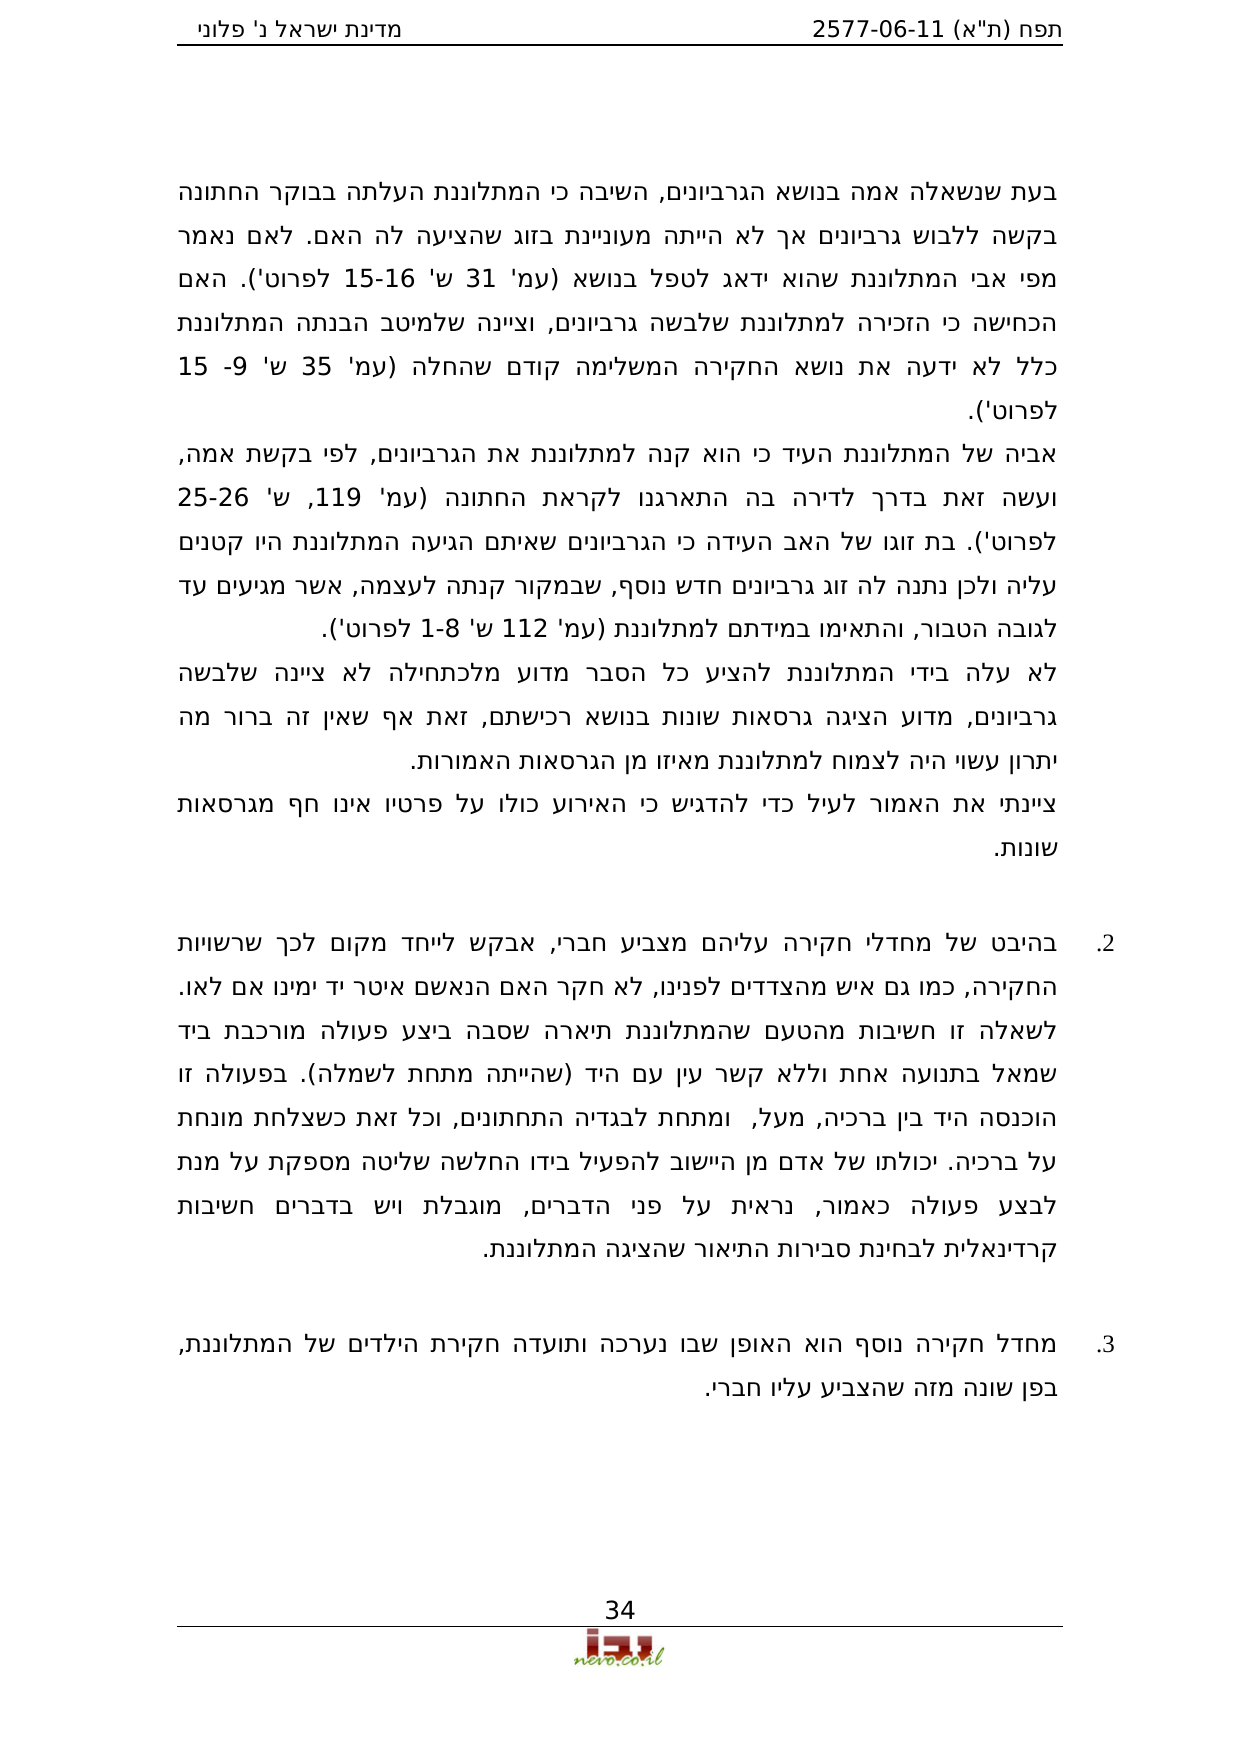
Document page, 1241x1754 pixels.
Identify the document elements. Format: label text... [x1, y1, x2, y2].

picture [574, 1628, 666, 1667]
list בהיבט של מחדלי חקירה עליהם מצביע חברי, אבקש לייחד מקום לכך שרשויות החקירה, כמו גם איש מהצדדים לפנינו, לא חקר האם הנאשם איטר יד ימינו אם לאו. לשאלה זו חשיבות מהטעם שהמתלוננת תיארה שסבה ביצע פעולה מורכבת ביד שמאל בתנועה אחת וללא קשר עין עם היד (שהייתה מתחת לשמלה). בפעולה זו הוכנסה היד בין ברכיה, מעל, ומתחת לבגדיה התחתונים, וכל זאת כשצלחת מונחת על ברכיה. יכולתו של אדם מן היישוב להפעיל בידו החלשה שליטה מספקת על מנת לבצע פעולה כאמור, נראית על פני הדברים, מוגבלת ויש בדברים חשיבות קרדינאלית לבחינת סבירות התיאור שהציגה המתלוננת. [177, 928, 1096, 1264]
text ציינתי את האמור לעיל כדי להדגיש כי האירוע כולו על פרטיו אינו חף מגרסאות שונות. [177, 790, 1058, 863]
text לא עלה בידי המתלוננת להציע כל הסבר מדוע מלכתחילה לא ציינה שלבשה גרביונים, מדוע הציגה גרסאות שונות בנושא רכישתם, זאת אף שאין זה ברור מה יתרון עשוי היה לצמוח למתלוננת מאיזו מן הגרסאות האמורות. [177, 658, 1058, 775]
list מחדל חקירה נוסף הוא האופן שבו נערכה ותועדה חקירת הילדים של המתלוננת, בפן שונה מזה שהצביע עליו חברי. [177, 1329, 1096, 1402]
text אביה של המתלוננת העיד כי הוא קנה למתלוננת את הגרביונים, לפי בקשת אמה, ועשה זאת בדרך לדירה בה התארגנו לקראת החתונה (עמ' 119, ש' 25-26 לפרוט'). בת זוגו של האב העידה כי הגרביונים שאיתם הגיעה המתלוננת היו קטנים עליה ולכן נתנה לה זוג גרביונים חדש נוסף, שבמקור קנתה לעצמה, אשר מגיעים עד לגובה הטבור, והתאימו במידתם למתלוננת (עמ' 112 ש' 1-8 לפרוט'). [177, 440, 1058, 644]
text בעת שנשאלה אמה בנושא הגרביונים, השיבה כי המתלוננת העלתה בבוקר החתונה בקשה ללבוש גרביונים אך לא הייתה מעוניינת בזוג שהציעה לה האם. לאם נאמר מפי אבי המתלוננת שהוא ידאג לטפל בנושא (עמ' 31 ש' 15-16 לפרוט'). האם הכחישה כי הזכירה למתלוננת שלבשה גרביונים, וציינה שלמיטב הבנתה המתלוננת כלל לא ידעה את נושא החקירה המשלימה קודם שהחלה (עמ' 35 ש' 9- 15 לפרוט'). [177, 177, 1058, 425]
